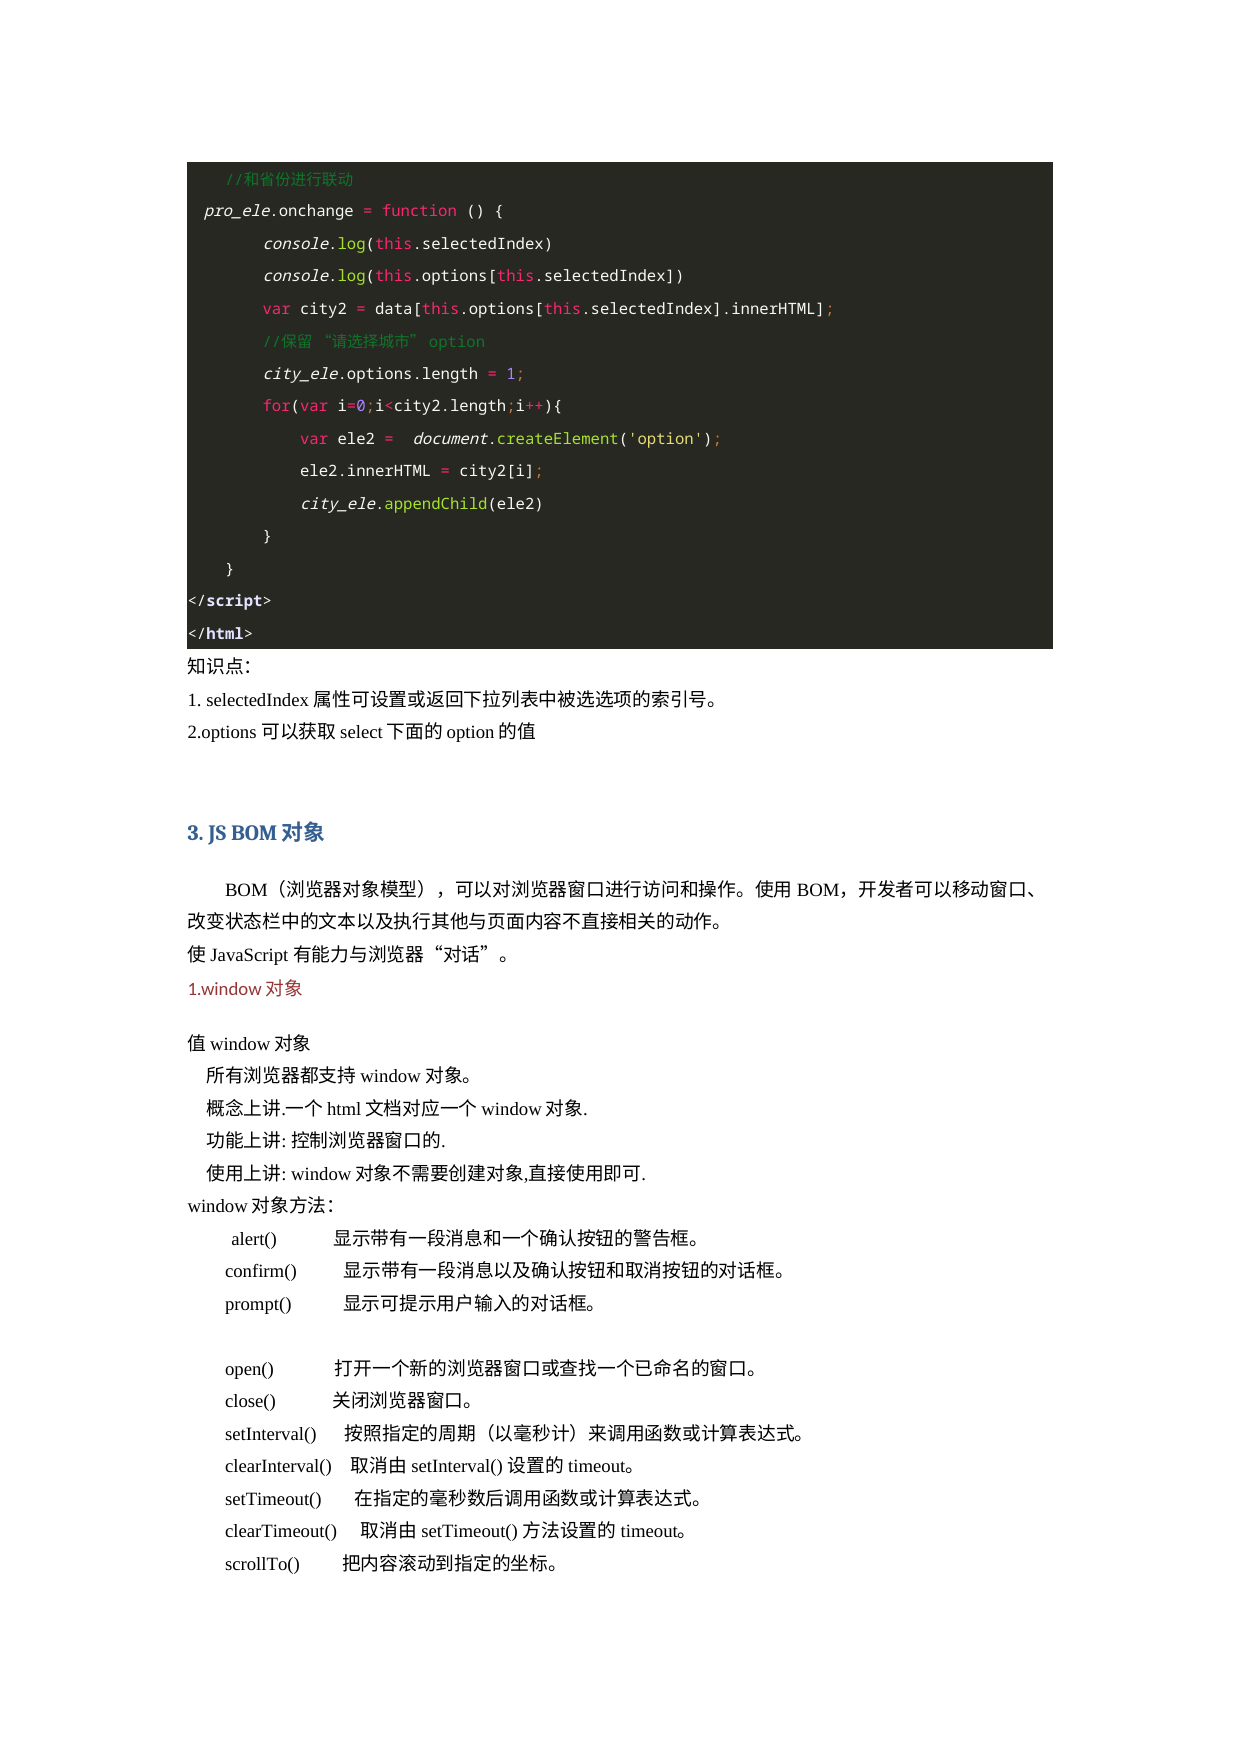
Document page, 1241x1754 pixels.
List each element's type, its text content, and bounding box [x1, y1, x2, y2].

text 知识点： [187, 649, 1053, 682]
text 使用上讲: window对象不需要创建对象,直接使用即可. [187, 1156, 1053, 1188]
text confirm() 显示带有一段消息以及确认按钮和取消按钮的对话框。 [225, 1253, 1053, 1286]
text setInterval() 按照指定的周期（以毫秒计）来调用函数或计算表达式。 [225, 1416, 1053, 1448]
text window对象方法： [187, 1188, 1053, 1221]
text 值window对象 [187, 1026, 1053, 1058]
text alert() 显示带有一段消息和一个确认按钮的警告框。 [187, 1221, 1053, 1253]
text 2.options 可以获取select下面的option的值 [187, 714, 1053, 747]
text 使 JavaScript 有能力与浏览器“对话”。 [187, 937, 1053, 969]
subtitle 1.window对象 [187, 971, 1053, 1004]
text scrollTo() 把内容滚动到指定的坐标。 [225, 1546, 1053, 1578]
text close() 关闭浏览器窗口。 [225, 1383, 1053, 1416]
text 所有浏览器都支持 window 对象。 [187, 1058, 1053, 1091]
subtitle 3. JS BOM对象 [187, 814, 1053, 847]
text prompt() 显示可提示用户输入的对话框。 [225, 1286, 1053, 1318]
text 功能上讲: 控制浏览器窗口的. [187, 1123, 1053, 1156]
text open() 打开一个新的浏览器窗口或查找一个已命名的窗口。 [225, 1351, 1053, 1383]
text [187, 162, 1053, 649]
text clearInterval() 取消由 setInterval() 设置的 timeout。 [225, 1448, 1053, 1481]
text 1. selectedIndex 属性可设置或返回下拉列表中被选选项的索引号。 [187, 682, 1053, 714]
text clearTimeout() 取消由 setTimeout() 方法设置的 timeout。 [225, 1513, 1053, 1546]
text setTimeout() 在指定的毫秒数后调用函数或计算表达式。 [225, 1481, 1053, 1513]
text 概念上讲.一个html文档对应一个window对象. [187, 1091, 1053, 1123]
text BOM（浏览器对象模型），可以对浏览器窗口进行访问和操作。使用 BOM，开发者可以移动窗口、改变状态栏中的文本以及执行其他与页面内容不直接相关的动作。 [187, 872, 1053, 937]
